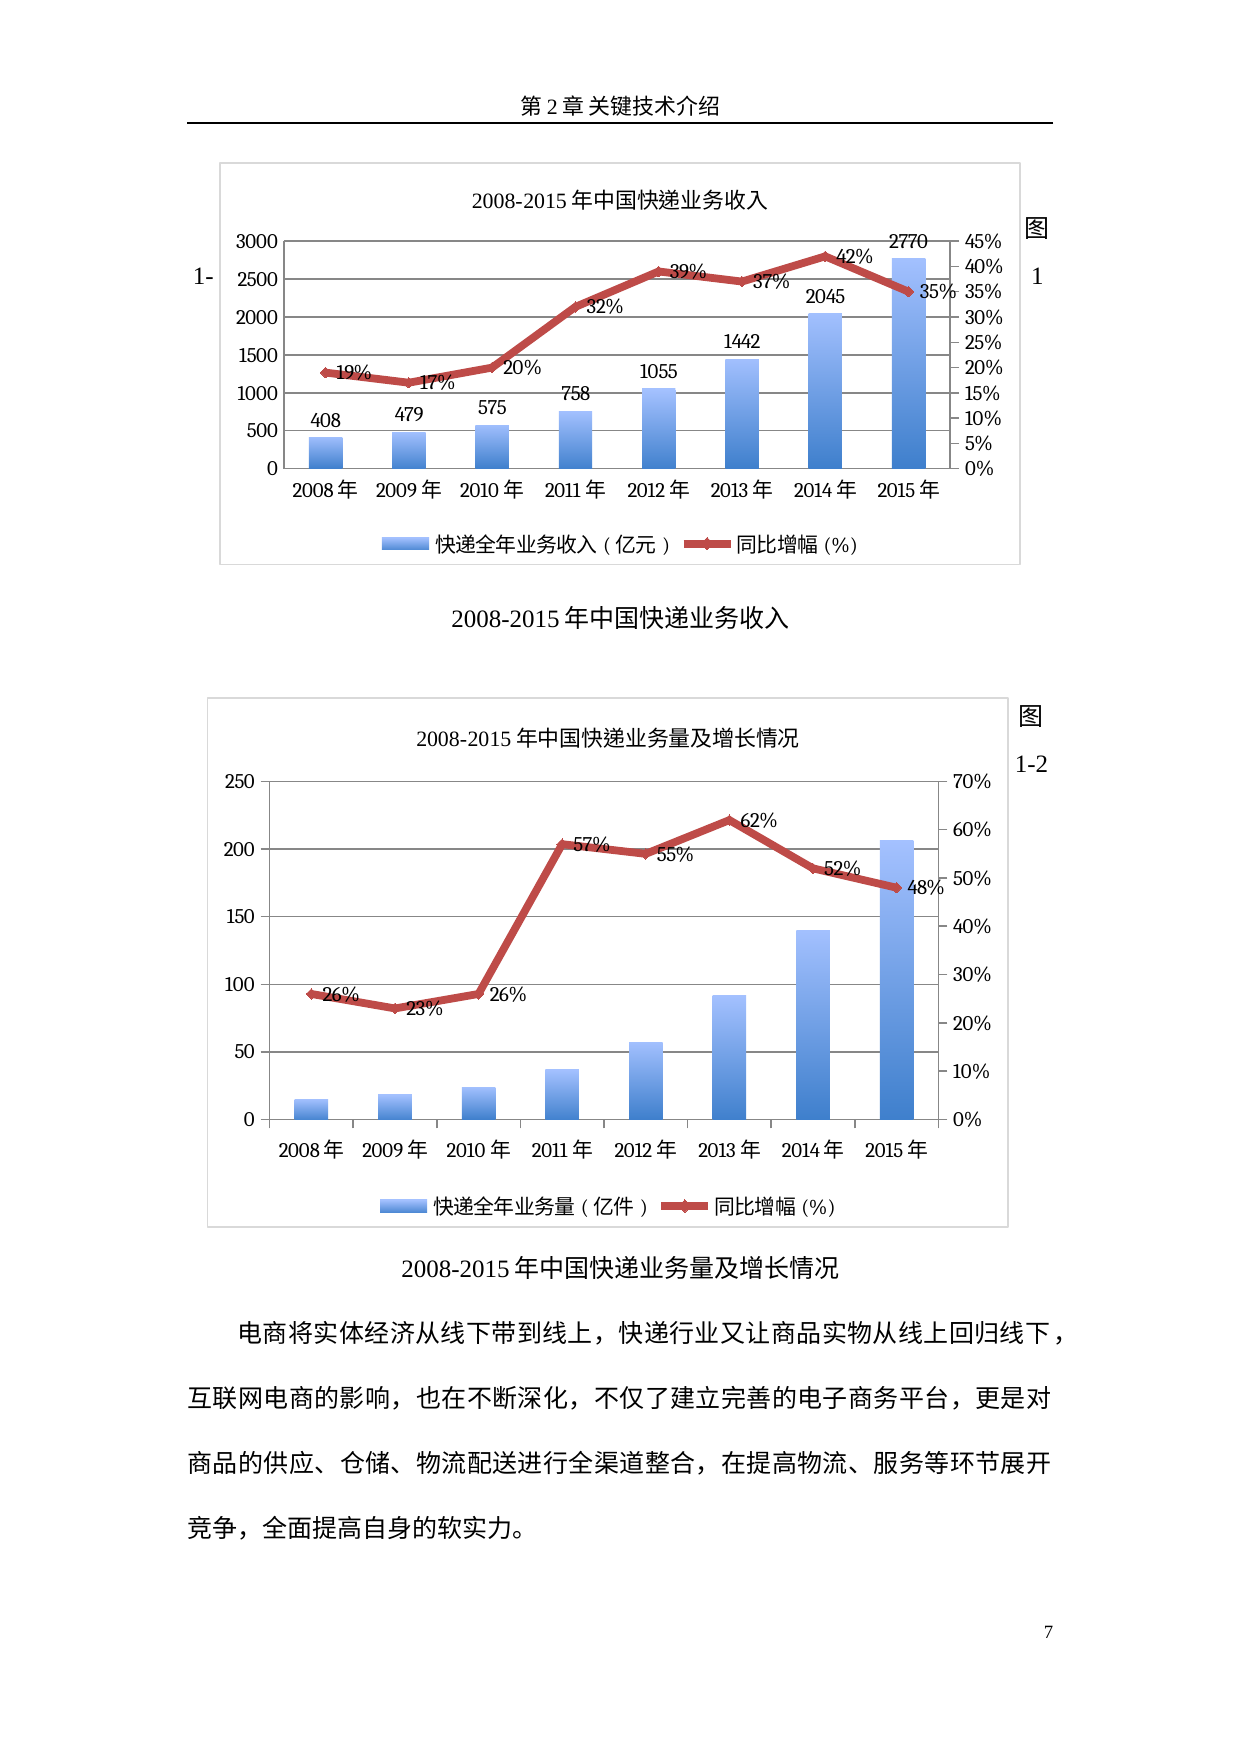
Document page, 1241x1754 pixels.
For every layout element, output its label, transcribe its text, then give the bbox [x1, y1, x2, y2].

text 电商将实体经济从线下带到线上，快递行业又让商品实物从线上回归线下，互联网电商的影响，也在不断深化，不仅了建立完善的电子商务平台，更是对商品的供应、仓储、物流配送进行全渠道整合，在提高物流、服务等环节展开竞争，全面提高自身的软实力。 [187, 1299, 1053, 1559]
text 图1-2 2008-2015年中国快递业务量及增长情况 [187, 682, 1053, 1299]
text 图1-1 2008-2015年中国快递业务收入 [187, 194, 1053, 649]
